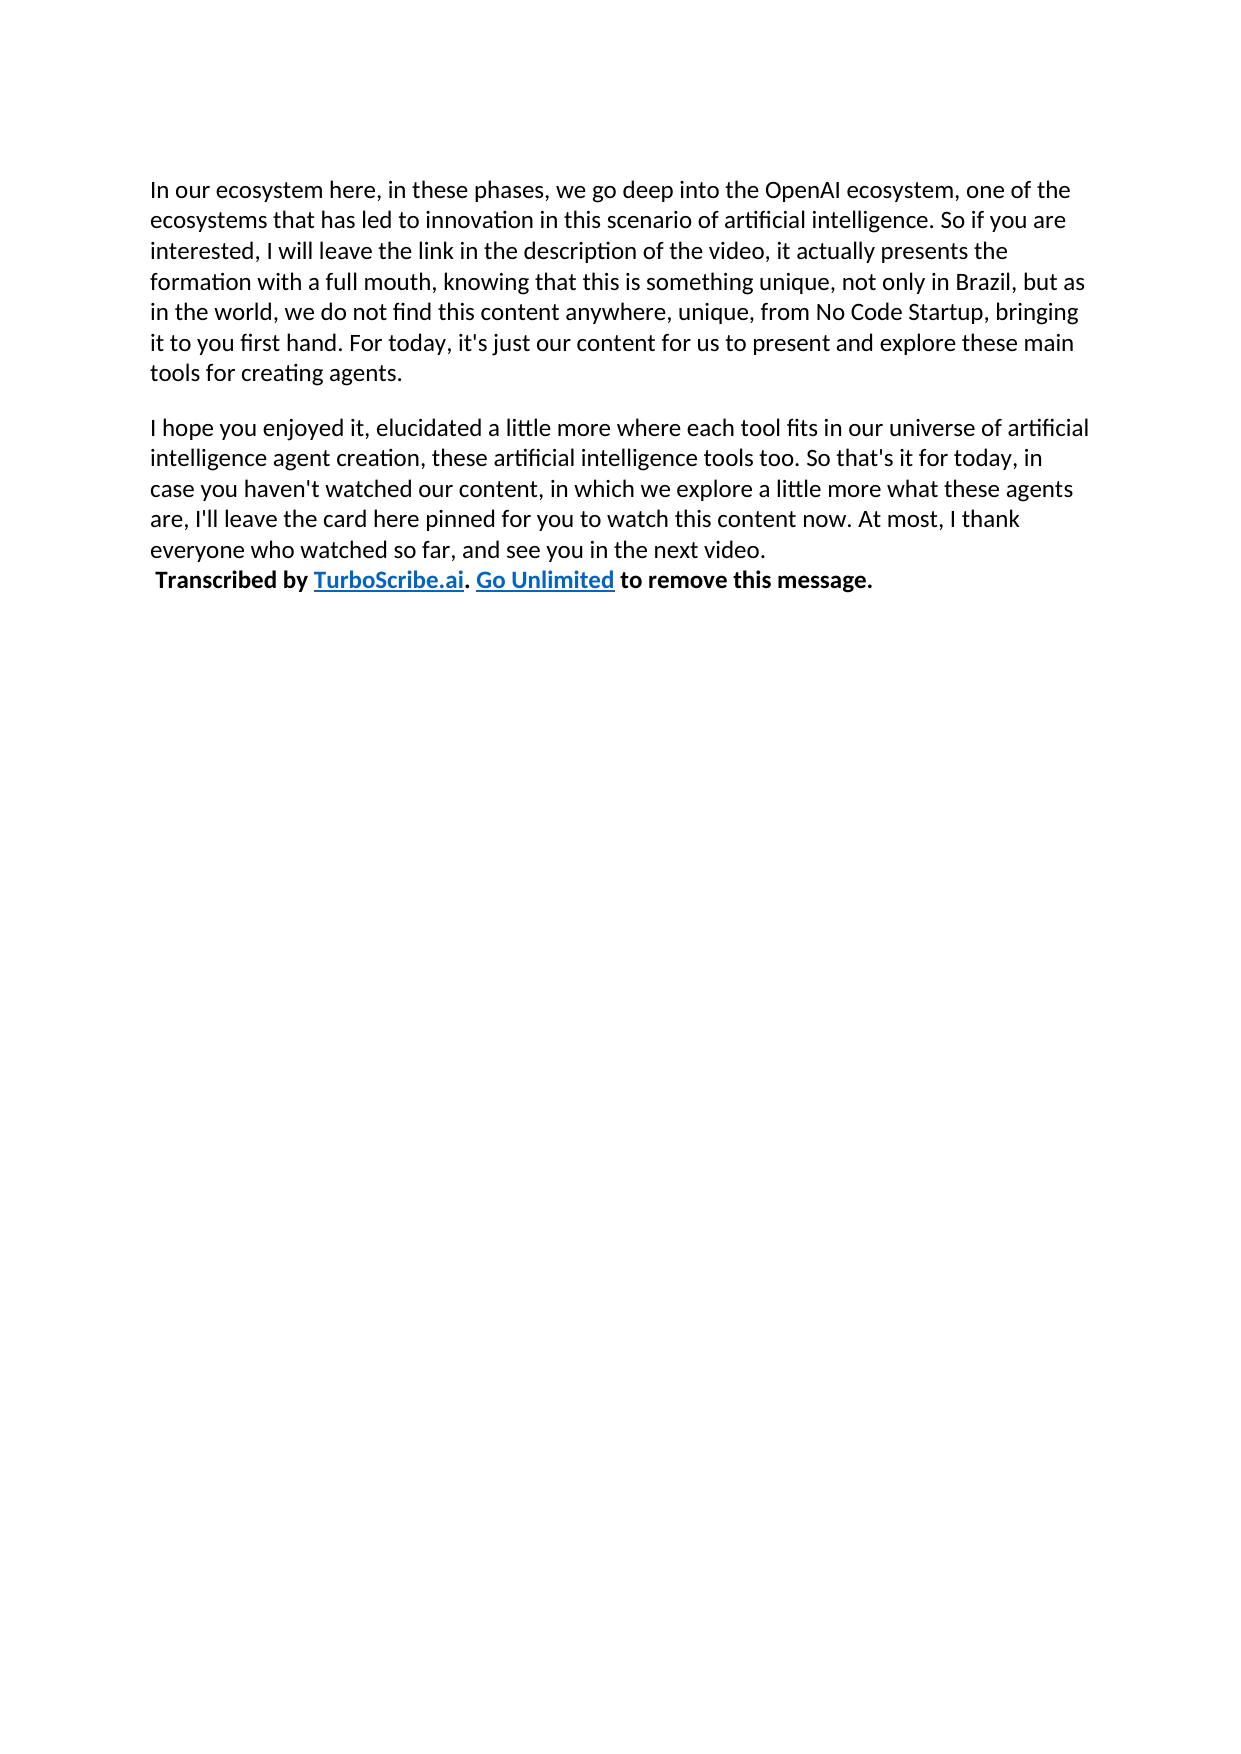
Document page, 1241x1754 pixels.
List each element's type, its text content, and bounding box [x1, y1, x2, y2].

text Transcribed by TurboScribe.ai. Go Unlimited to remove this message. [150, 564, 1090, 595]
text In our ecosystem here, in these phases, we go deep into the OpenAI ecosystem, one of the ecosystems that has led to innovation in this scenario of artificial intelligence. So if you are interested, I will leave the link in the description of the video, it actually presents the formation with a full mouth, knowing that this is something unique, not only in Brazil, but as in the world, we do not find this content anywhere, unique, from No Code Startup, bringing it to you first hand. For today, it's just our content for us to present and explore these main tools for creating agents. [150, 174, 1090, 388]
text I hope you enjoyed it, elucidated a little more where each tool fits in our universe of artificial intelligence agent creation, these artificial intelligence tools too. So that's it for today, in case you haven't watched our content, in which we explore a little more what these agents are, I'll leave the card here pinned for you to watch this content now. At most, I thank everyone who watched so far, and see you in the next video. [150, 412, 1090, 564]
